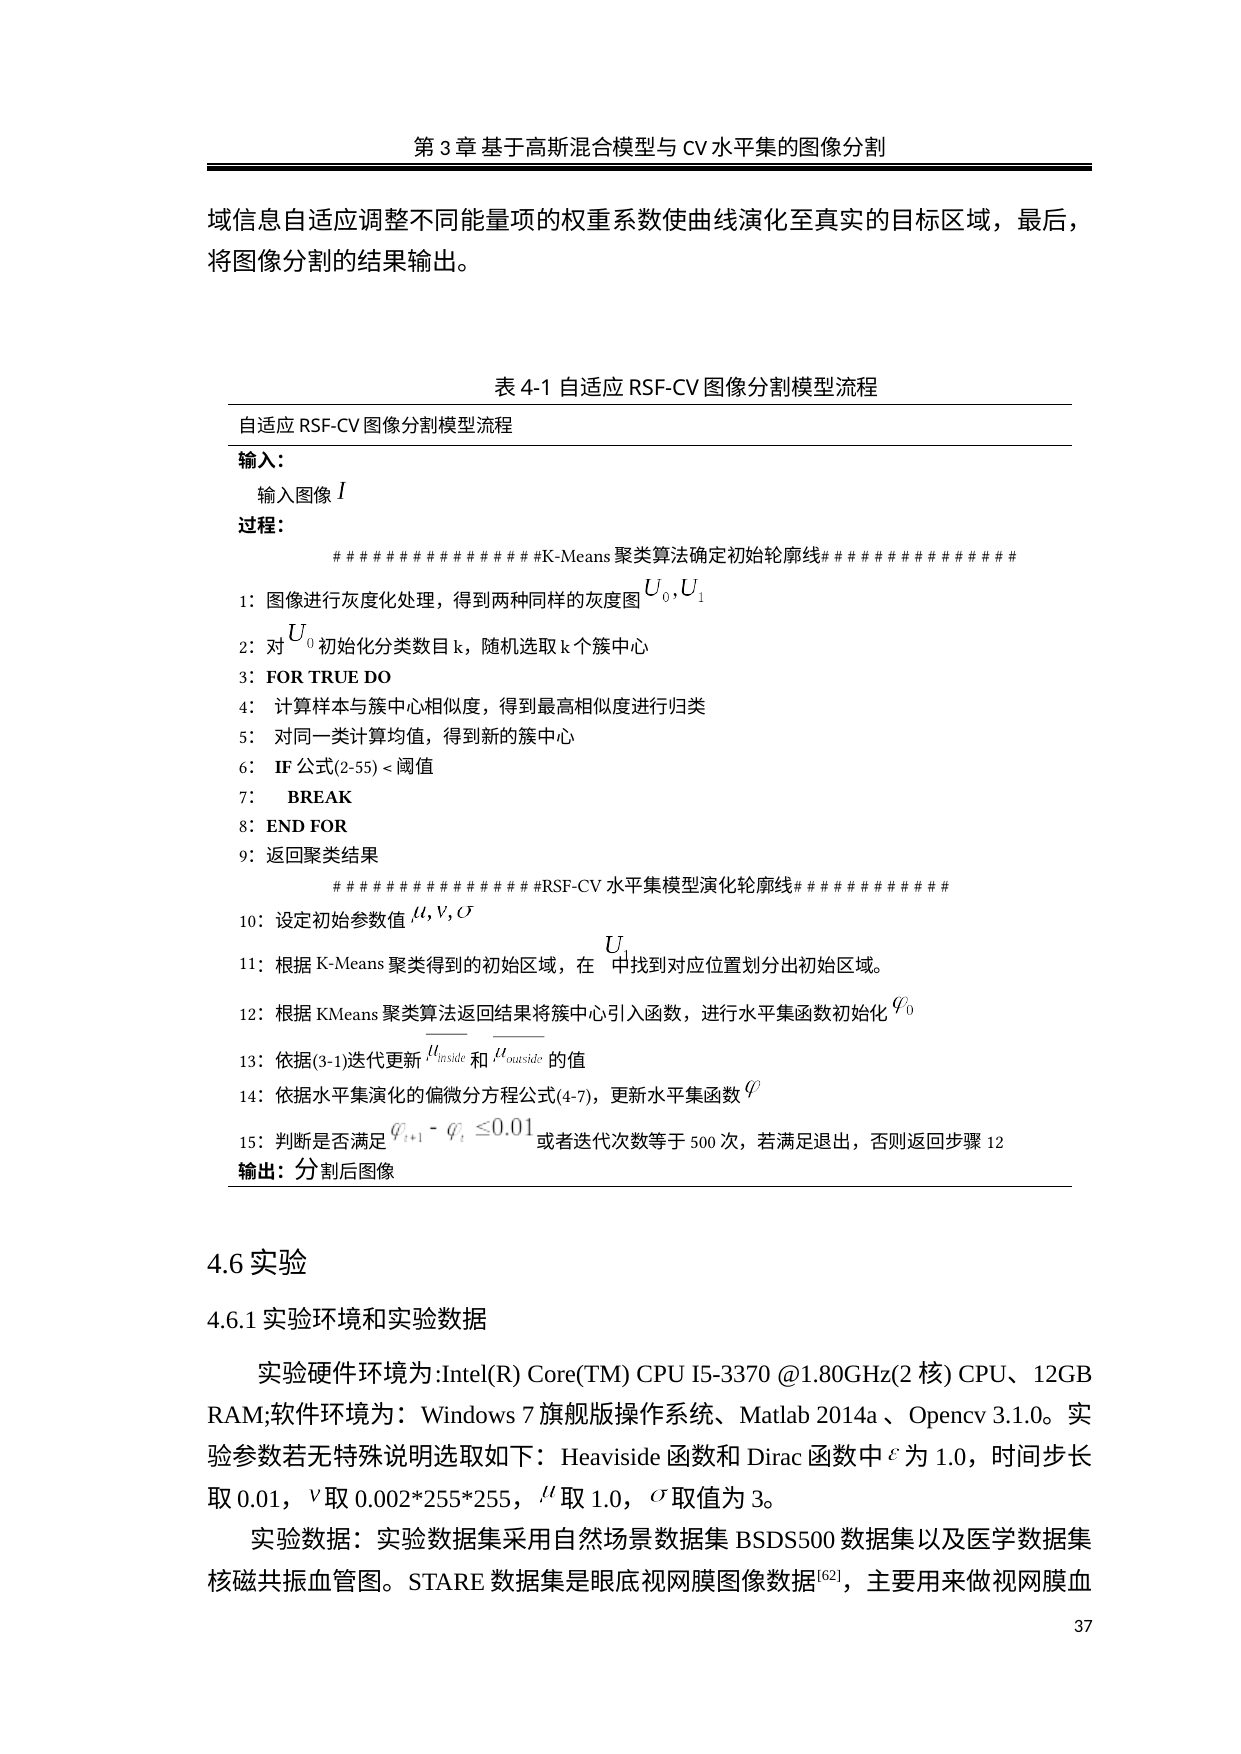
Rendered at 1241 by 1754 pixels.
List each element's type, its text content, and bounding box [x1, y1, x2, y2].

list 表4-1 自适应RSF-CV图像分割模型流程 [280, 362, 1092, 404]
text 实验硬件环境为:Intel(R) Core(TM) CPU I5-3370 @1.80GHz(2核) CPU、12GB RAM;软件环境为：Windows 7旗舰版操作系统、Matlab 2014a 、Opencv 3.1.0。实验参数若无特殊说明选取如下：Heaviside函数和Dirac函数中为1.0，时间步长取0.01，取0.002*255*255，取1.0，取值为3。 [207, 1349, 1092, 1516]
table_header 自适应RSF-CV图像分割模型流程 [228, 405, 1072, 445]
subtitle 4.6.1实验环境和实验数据 [207, 1295, 1092, 1336]
subtitle 4.6实验 [207, 1241, 1092, 1282]
table_cell 输入： 输入图像 过程： # # # # # # # # # # # # # # # #K-Means聚类算法确定初始轮廓线# # # # # # # # # # # # # # # 1：图像进行灰度化处理，得到两种同样的灰度图 2：对初始化分类数目k，随机选取k个簇中心 3：FOR TRUE DO 4： 计算样本与簇中心相似度，得到最高相似度进行归类 5： 对同一类计算均值，得到新的簇中心 6： IF 公式(2-55) < 阈值 7： BREAK 8：END FOR 9：返回聚类结果 # # # # # # # # # # # # # # # #RSF-CV水平集模型演化轮廓线# # # # # # # # # # # # 10：设定初始参数值 11：根据K-Means聚类得到的初始区域，在 中找到对应位置划分出初始区域。 12：根据KMeans聚类算法返回结果将簇中心引入函数，进行水平集函数初始化 13：依据(3-1)迭代更新和的值 14：依据水平集演化的偏微分方程公式(4-7)，更新水平集函数 15：判断是否满足或者迭代次数等于500次，若满足退出，否则返回步骤12 输出：割后图像 [228, 446, 1072, 1186]
text 实验数据：实验数据集采用自然场景数据集BSDS500数据集以及医学数据集核磁共振血管图。STARE数据集是眼底视网膜图像数据[62]，主要用来做视网膜血管分割研究，数据集图像尺寸大小为605*700，图像中包括病变图像以及未病变图像，其分割真实结果由专家进行标注[63]。 [207, 1516, 1092, 1599]
